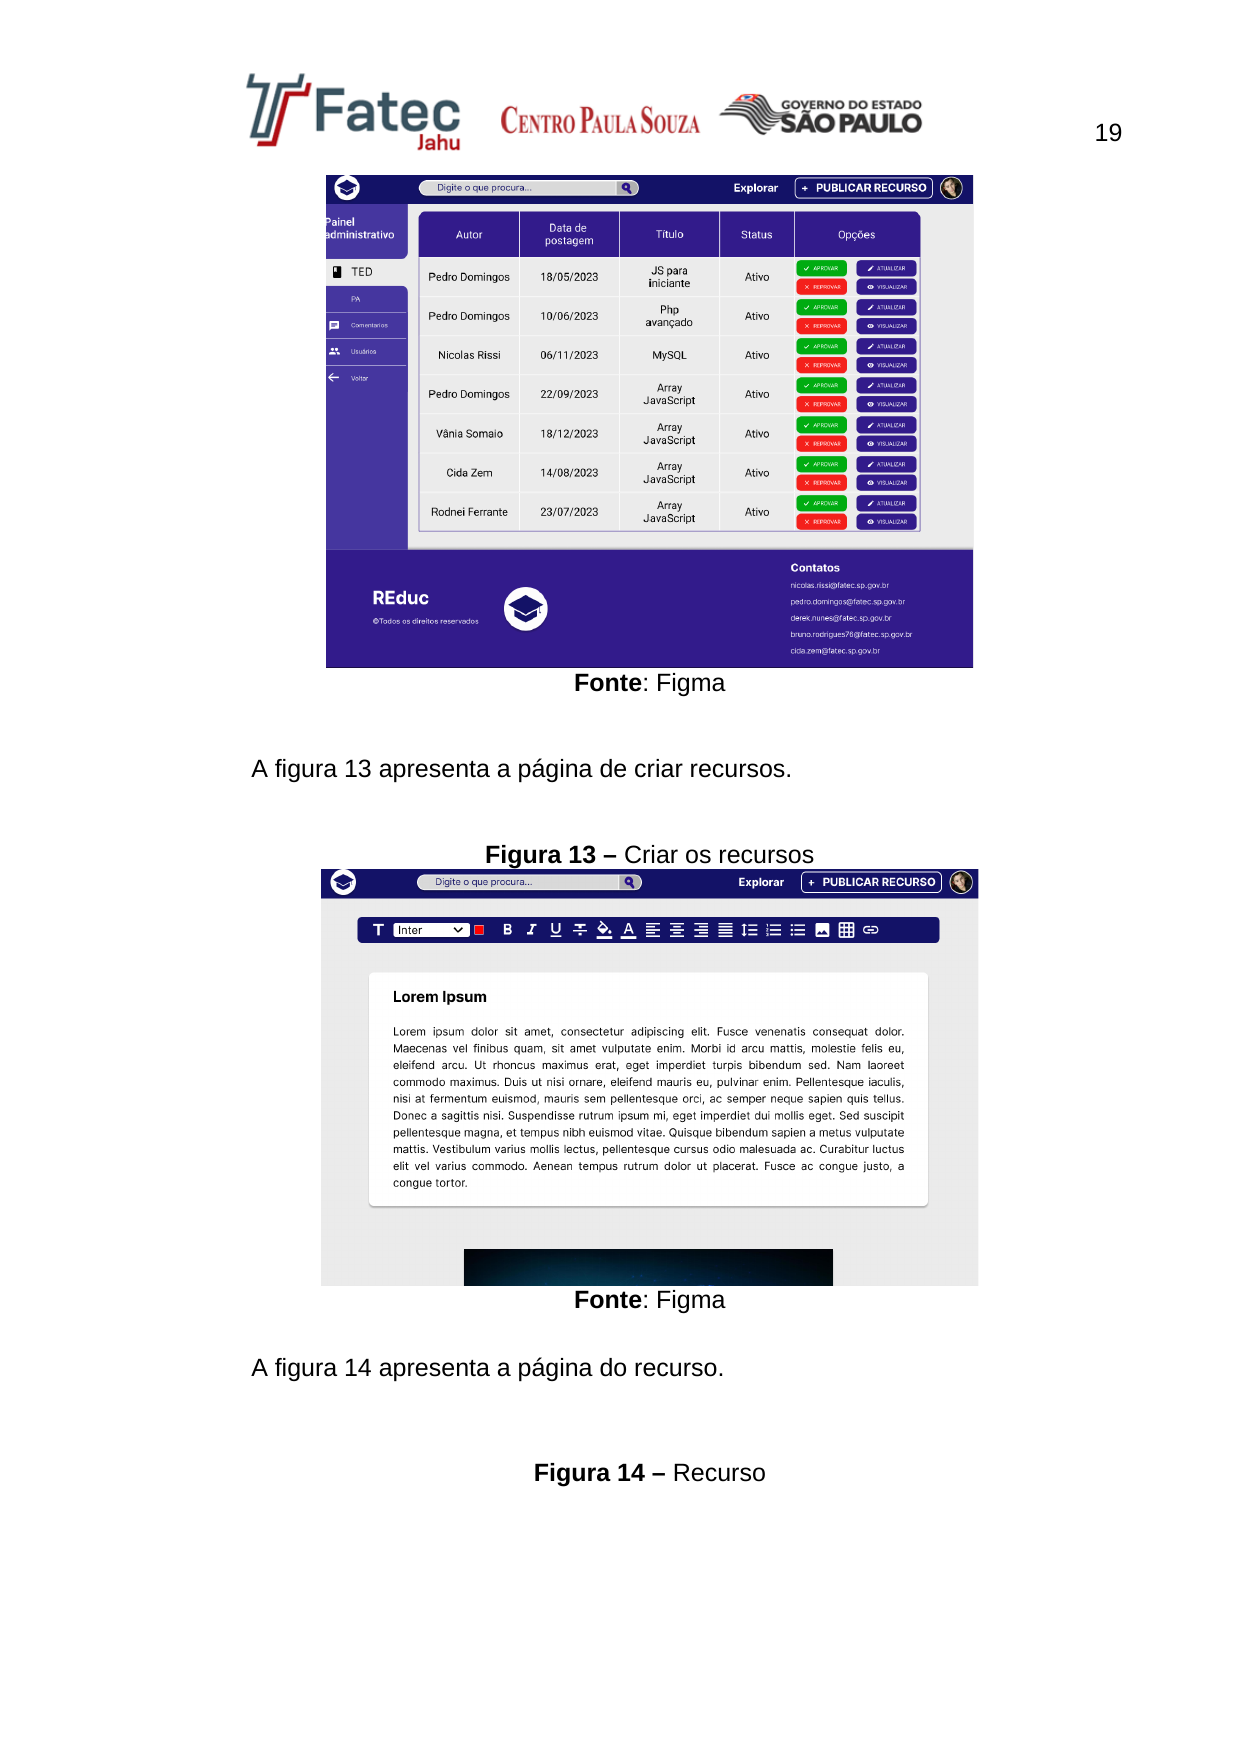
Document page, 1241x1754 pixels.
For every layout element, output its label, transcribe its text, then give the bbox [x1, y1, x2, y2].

picture [321, 869, 979, 1286]
text Fonte: Figma [177, 668, 1122, 697]
text Figura 14 – Recurso [177, 1458, 1122, 1487]
picture [326, 175, 974, 668]
text A figura 13 apresenta a página de criar recursos. [177, 754, 1122, 783]
picture [242, 68, 935, 160]
text A figura 14 apresenta a página do recurso. [177, 1352, 1122, 1381]
text Fonte: Figma [177, 1285, 1122, 1314]
text Figura 13 – Criar os recursos [177, 840, 1122, 869]
